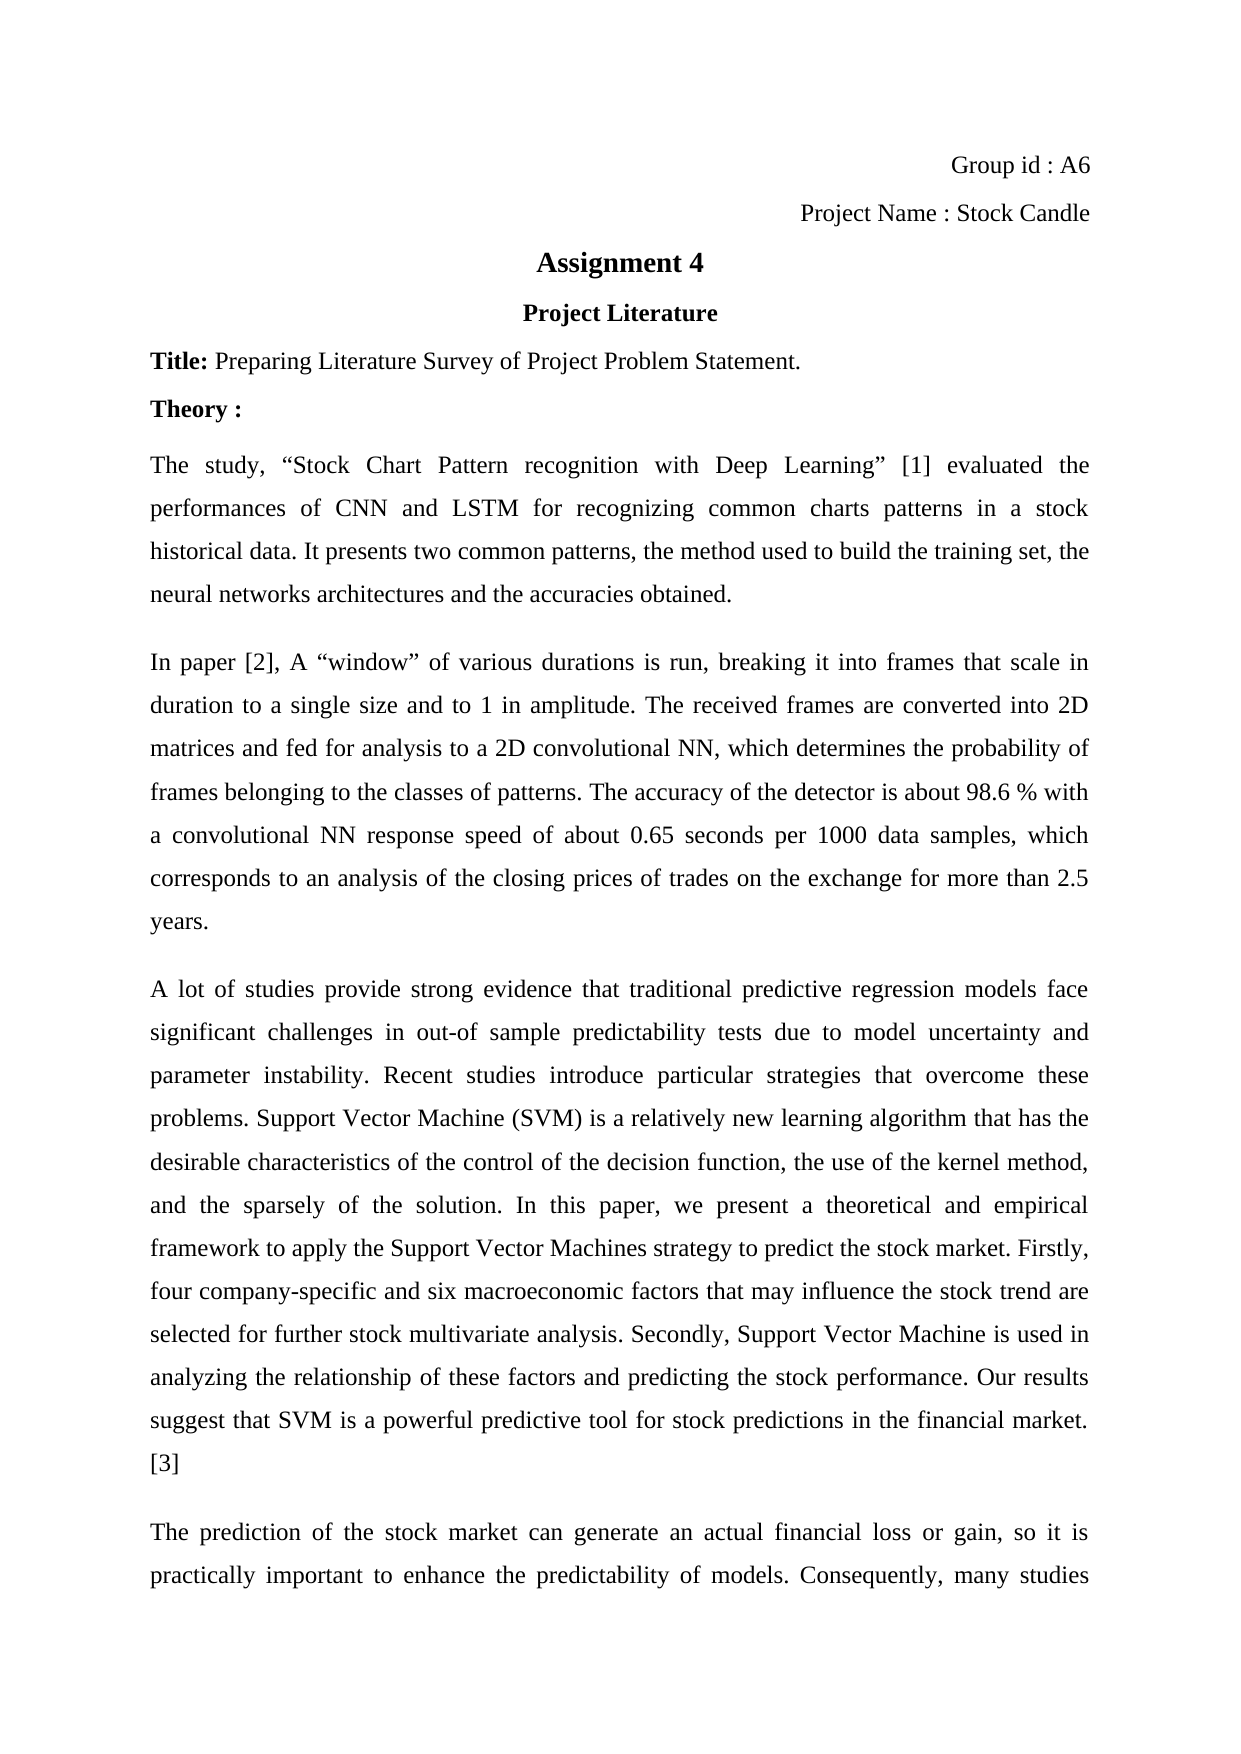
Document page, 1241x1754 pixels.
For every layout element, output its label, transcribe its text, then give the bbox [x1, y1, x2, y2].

text Project Literature [150, 298, 1090, 327]
text Theory : [150, 394, 1090, 422]
text In paper [2], A “window” of various durations is run, breaking it into frames that scale in duration to a single size and to 1 in amplitude. The received frames are converted into 2D matrices and fed for analysis to a 2D convolutional NN, which determines the probability of frames belonging to the classes of patterns. The accuracy of the detector is about 98.6 % with a convolutional NN response speed of about 0.65 seconds per 1000 data samples, which corresponds to an analysis of the closing prices of trades on the exchange for more than 2.5 years. [150, 647, 1090, 935]
text Title: Preparing Literature Survey of Project Problem Statement. [150, 346, 1090, 375]
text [150, 1517, 1090, 1588]
text A lot of studies provide strong evidence that traditional predictive regression models face significant challenges in out-of sample predictability tests due to model uncertainty and parameter instability. Recent studies introduce particular strategies that overcome these problems. Support Vector Machine (SVM) is a relatively new learning algorithm that has the desirable characteristics of the control of the decision function, the use of the kernel method, and the sparsely of the solution. In this paper, we present a theoretical and empirical framework to apply the Support Vector Machines strategy to predict the stock market. Firstly, four company-specific and six macroeconomic factors that may influence the stock trend are selected for further stock multivariate analysis. Secondly, Support Vector Machine is used in analyzing the relationship of these factors and predicting the stock performance. Our results suggest that SVM is a powerful predictive tool for stock predictions in the financial market. [3] [150, 974, 1090, 1477]
text The study, “Stock Chart Pattern recognition with Deep Learning” [1] evaluated the performances of CNN and LSTM for recognizing common charts patterns in a stock historical data. It presents two common patterns, the method used to build the training set, the neural networks architectures and the accuracies obtained. [150, 450, 1090, 608]
text Assignment 4 [150, 245, 1090, 279]
text Group id : A6 [150, 150, 1090, 179]
text Project Name : Stock Candle [150, 198, 1090, 226]
